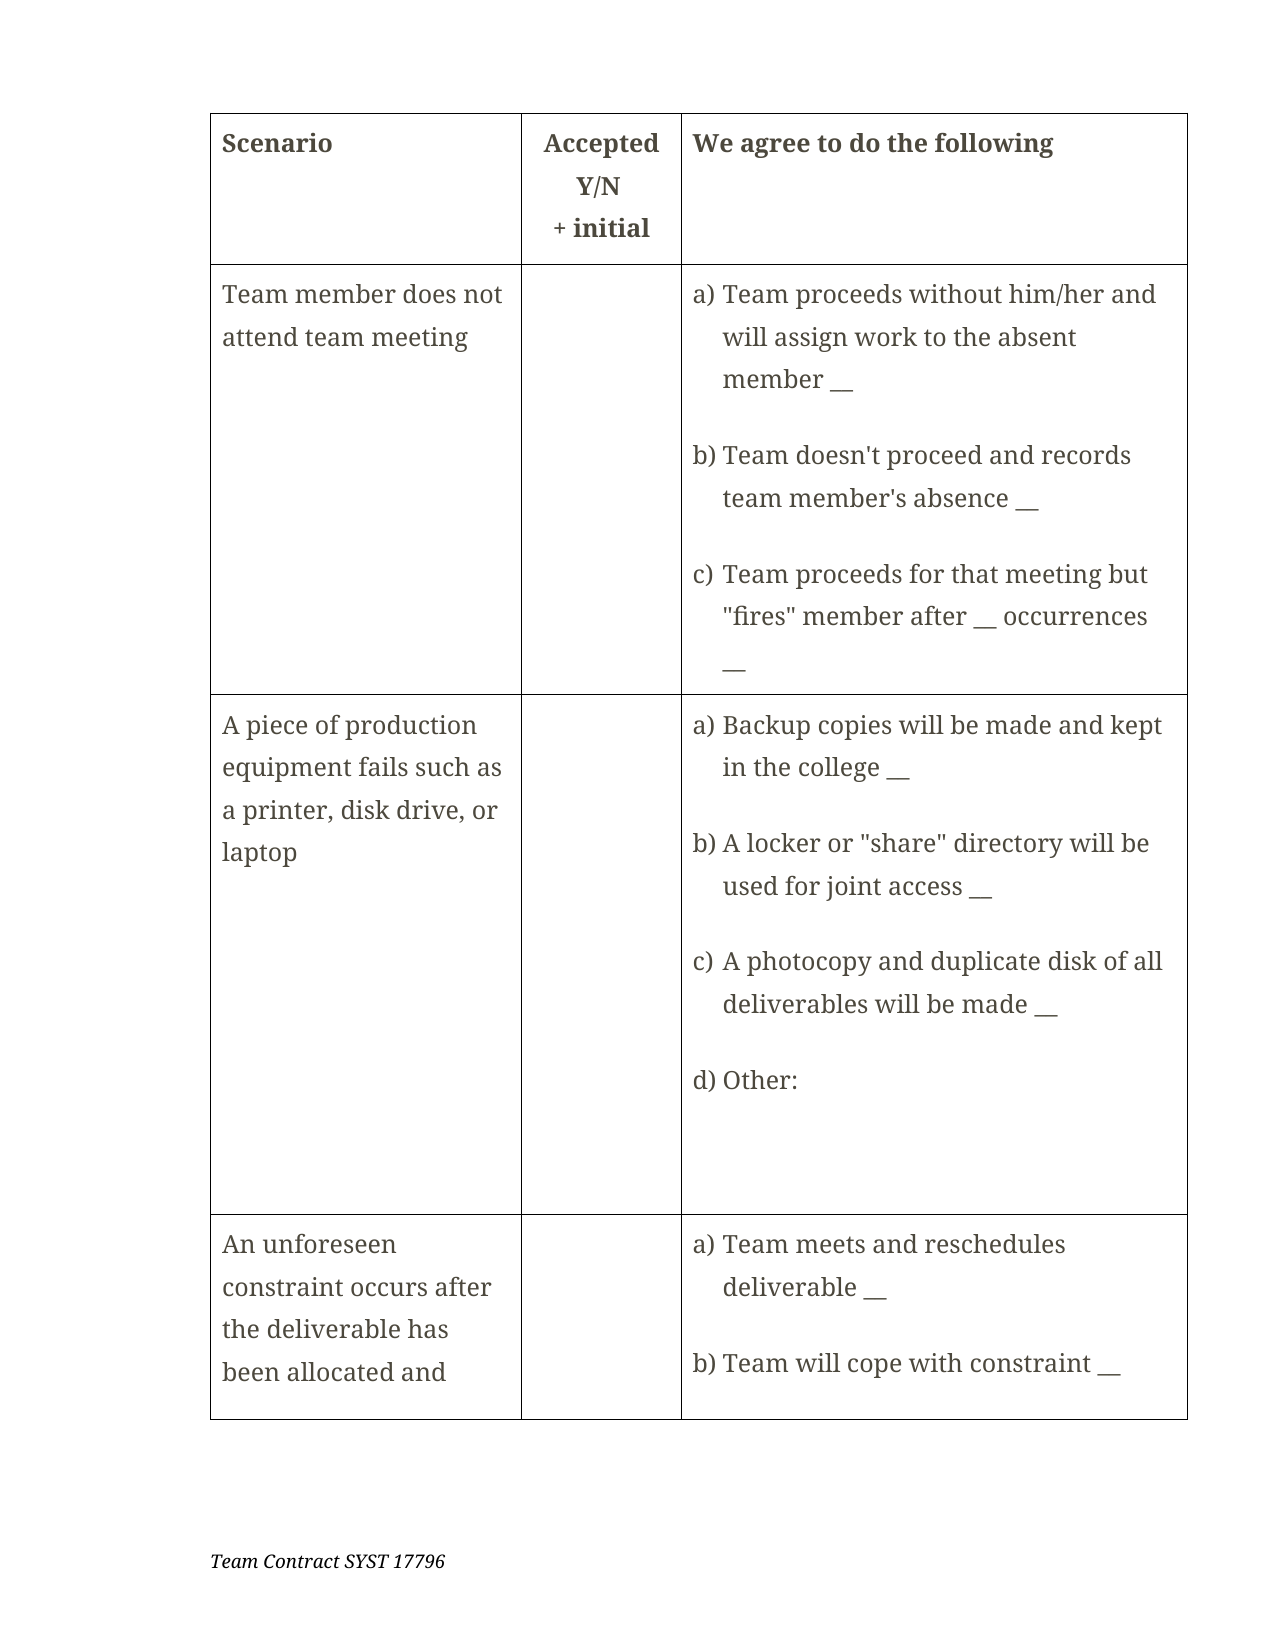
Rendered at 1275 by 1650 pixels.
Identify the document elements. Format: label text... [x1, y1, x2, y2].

table_header We agree to do the following [682, 114, 1187, 263]
table_cell a) Team proceeds without him/her and will assign work to the absent member __ b) Team doesn't proceed and records team member's absence __ c) Team proceeds for that meeting but "fires" member after __ occurrences __ [682, 265, 1187, 694]
table_cell [522, 1215, 681, 1419]
table_cell [522, 695, 681, 1214]
table_cell A piece of production equipment fails such as a printer, disk drive, or laptop [211, 695, 521, 1214]
table_header Accepted Y/N + initial [522, 114, 681, 263]
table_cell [682, 1215, 1187, 1419]
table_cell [211, 1215, 521, 1419]
table_cell Team member does not attend team meeting [211, 265, 521, 694]
table_cell a) Backup copies will be made and kept in the college __ b) A locker or "share" directory will be used for joint access __ c) A photocopy and duplicate disk of all deliverables will be made __ d) Other: [682, 695, 1187, 1214]
table_header Scenario [211, 114, 521, 263]
table_cell [522, 265, 681, 694]
